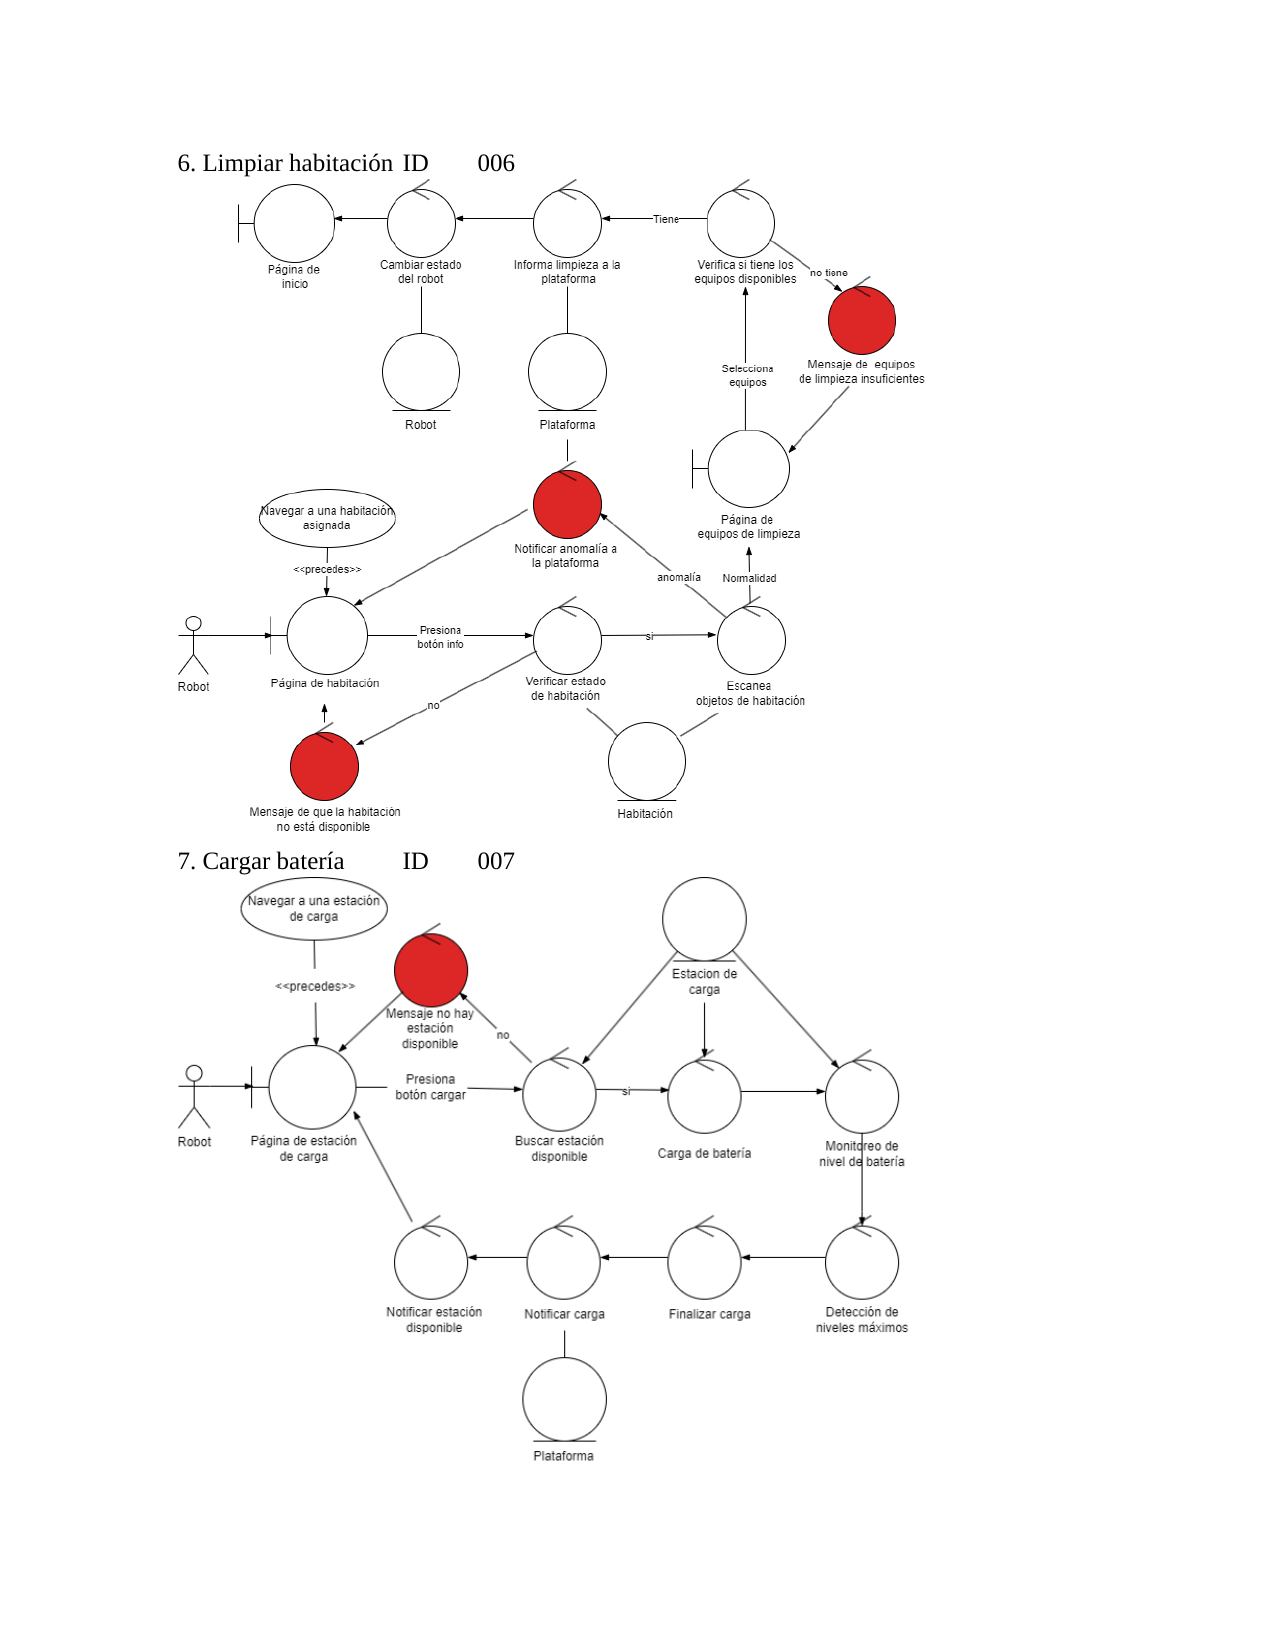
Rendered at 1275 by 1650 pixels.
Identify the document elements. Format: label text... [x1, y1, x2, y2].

picture [177, 877, 920, 1473]
picture [177, 179, 926, 839]
